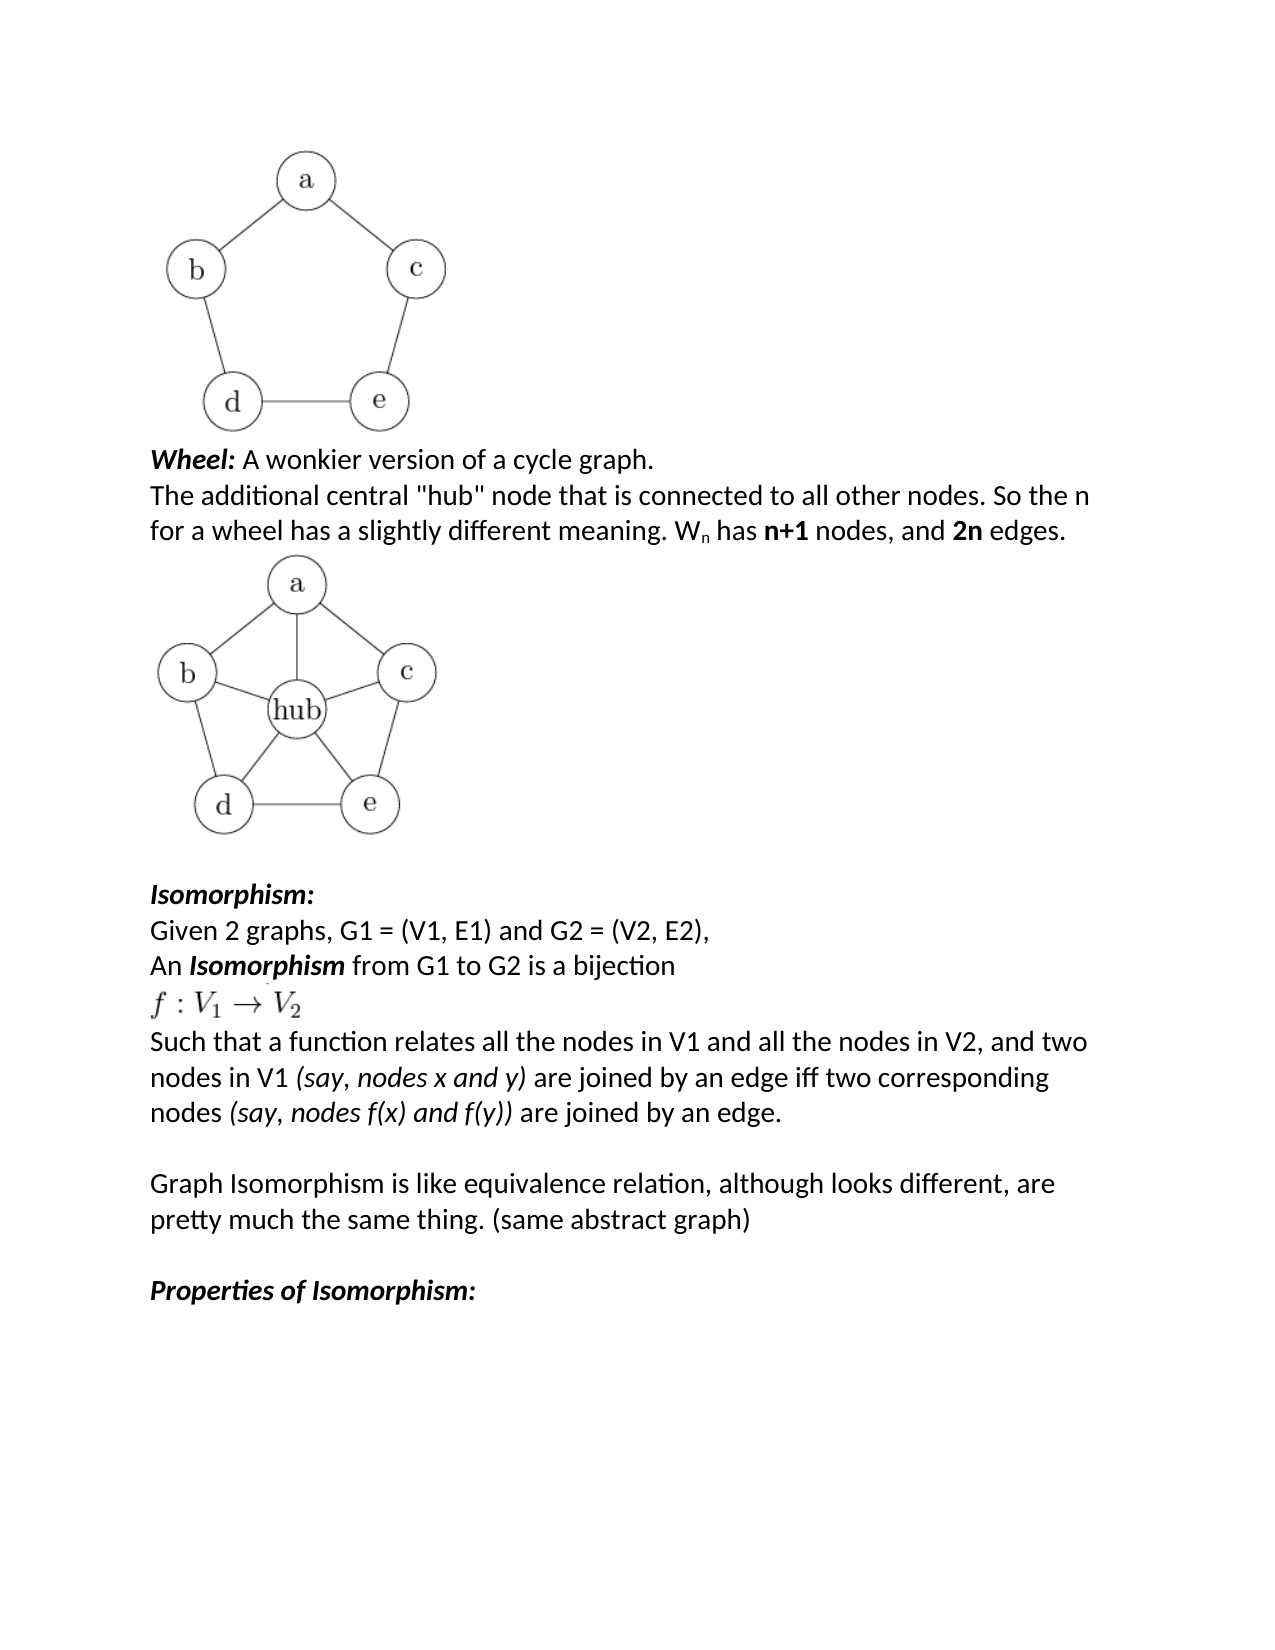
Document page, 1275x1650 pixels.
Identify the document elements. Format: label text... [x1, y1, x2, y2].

text Such that a function relates all the nodes in V1 and all the nodes in V2, and two nodes in V1 (say, nodes x and y) are joined by an edge iff two corresponding nodes (say, nodes f(x) and f(y)) are joined by an edge. [150, 1023, 1125, 1130]
text Graph Isomorphism is like equivalence relation, although looks different, are pretty much the same thing. (same abstract graph) [150, 1166, 1125, 1237]
text Isomorphism: [150, 876, 1125, 912]
text The additional central "hub" node that is connected to all other nodes. So the n for a wheel has a slightly different meaning. Wn has n+1 nodes, and 2n edges. [150, 477, 1125, 548]
text Wheel: A wonkier version of a cycle graph. [150, 441, 1125, 477]
text Given 2 graphs, G1 = (V1, E1) and G2 = (V2, E2), [150, 912, 1125, 947]
picture [150, 150, 461, 442]
text An Isomorphism from G1 to G2 is a bijection [150, 947, 1125, 983]
text Properties of Isomorphism: [150, 1272, 1125, 1308]
picture [150, 983, 300, 1024]
picture [150, 548, 444, 841]
